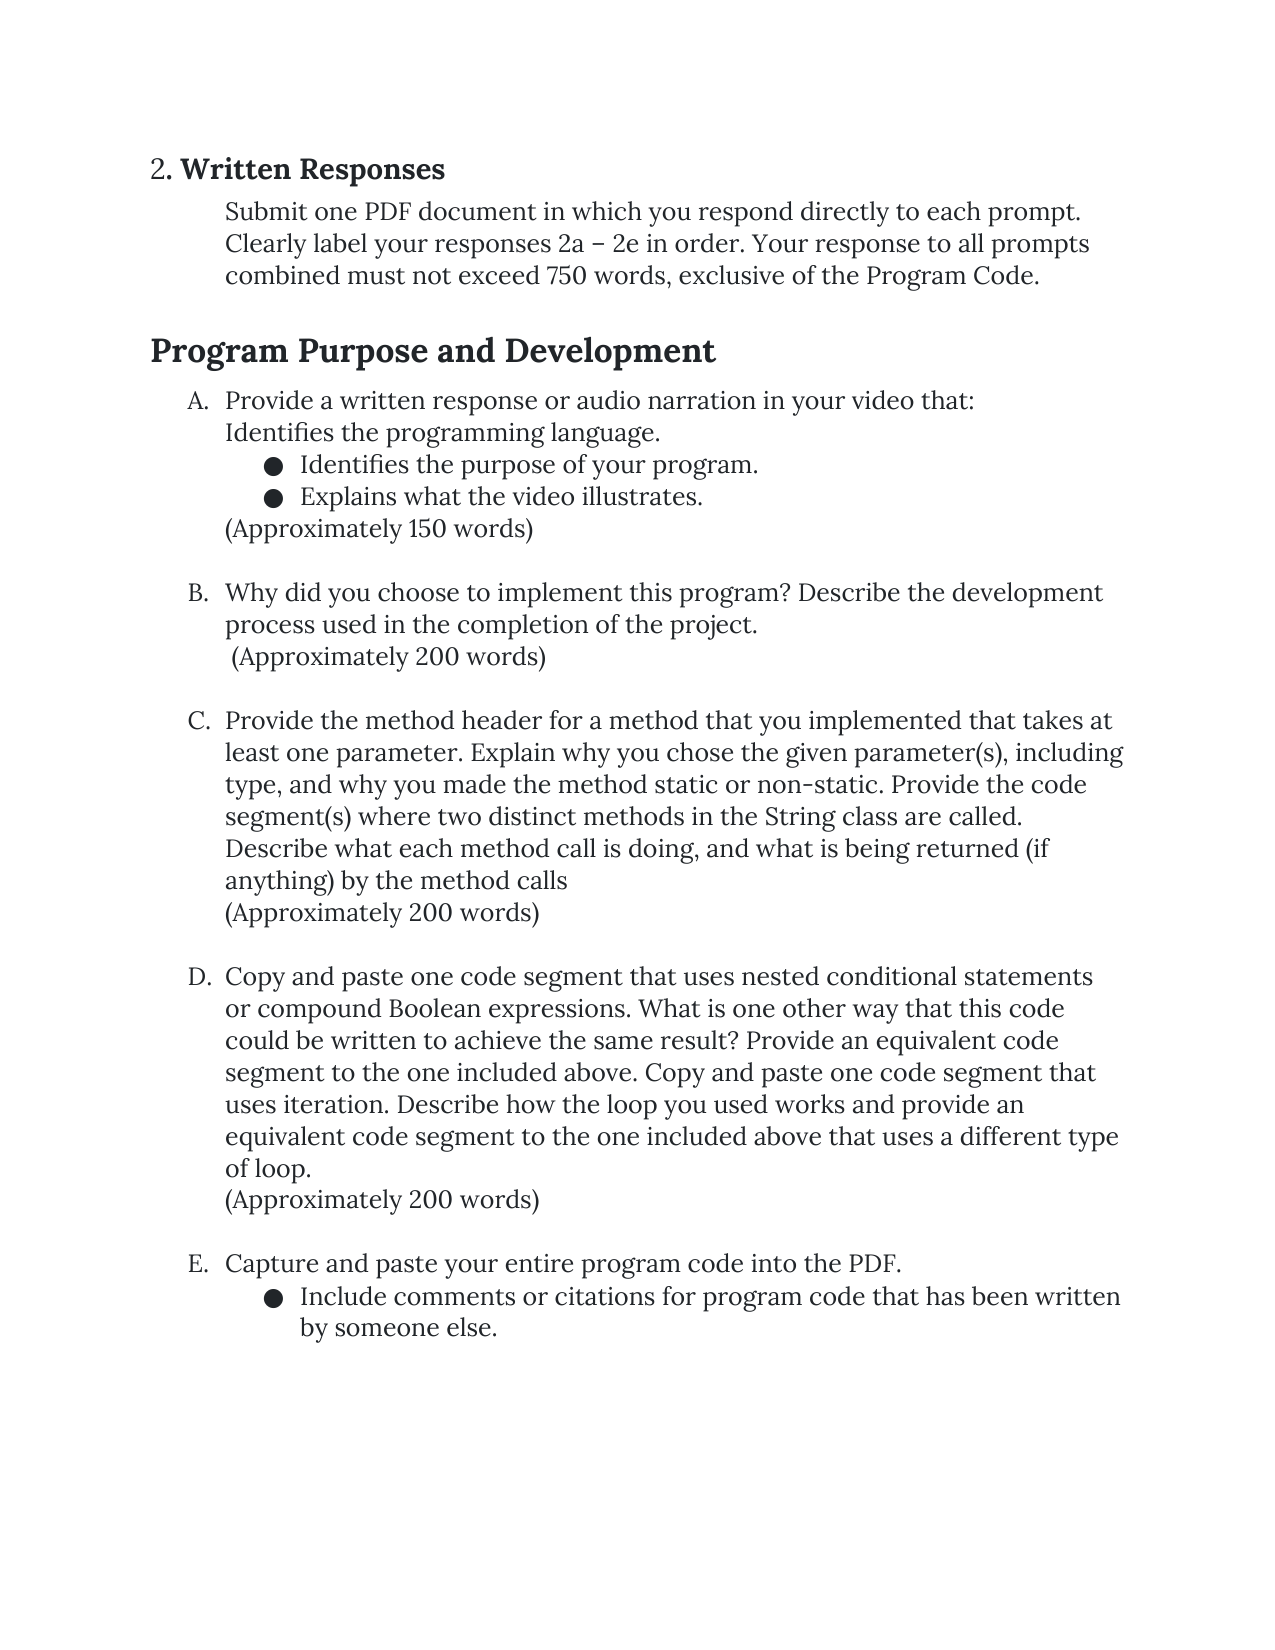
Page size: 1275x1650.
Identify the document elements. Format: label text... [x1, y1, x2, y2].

text Identifies the programming language. [225, 416, 1125, 448]
subtitle 2. Written Responses [150, 150, 1125, 187]
text (Approximately 200 words) [225, 640, 1125, 672]
list Include comments or citations for program code that has been written by someone else. [262, 1280, 1125, 1344]
list Provide a written response or audio narration in your video that: [187, 384, 1125, 416]
list Identifies the purpose of your program. [262, 448, 1125, 480]
list Copy and paste one code segment that uses nested conditional statements or compound Boolean expressions. What is one other way that this code could be written to achieve the same result? Provide an equivalent code segment to the one included above. Copy and paste one code segment that uses iteration. Describe how the loop you used works and provide an equivalent code segment to the one included above that uses a different type of loop. [187, 960, 1125, 1184]
text (Approximately 150 words) [225, 512, 1125, 544]
text (Approximately 200 words) [225, 1184, 1125, 1216]
text Submit one PDF document in which you respond directly to each prompt. Clearly label your responses 2a – 2e in order. Your response to all prompts combined must not exceed 750 words, exclusive of the Program Code. [225, 196, 1125, 292]
subtitle Program Purpose and Development [150, 329, 1125, 372]
list Explains what the video illustrates. [262, 480, 1125, 512]
list Provide the method header for a method that you implemented that takes at least one parameter. Explain why you chose the given parameter(s), including type, and why you made the method static or non-static. Provide the code segment(s) where two distinct methods in the String class are called. Describe what each method call is doing, and what is being returned (if anything) by the method calls [187, 704, 1125, 896]
text (Approximately 200 words) [225, 896, 1125, 928]
list Why did you choose to implement this program? Describe the development process used in the completion of the project. [187, 576, 1125, 640]
list Capture and paste your entire program code into the PDF. [187, 1248, 1125, 1280]
